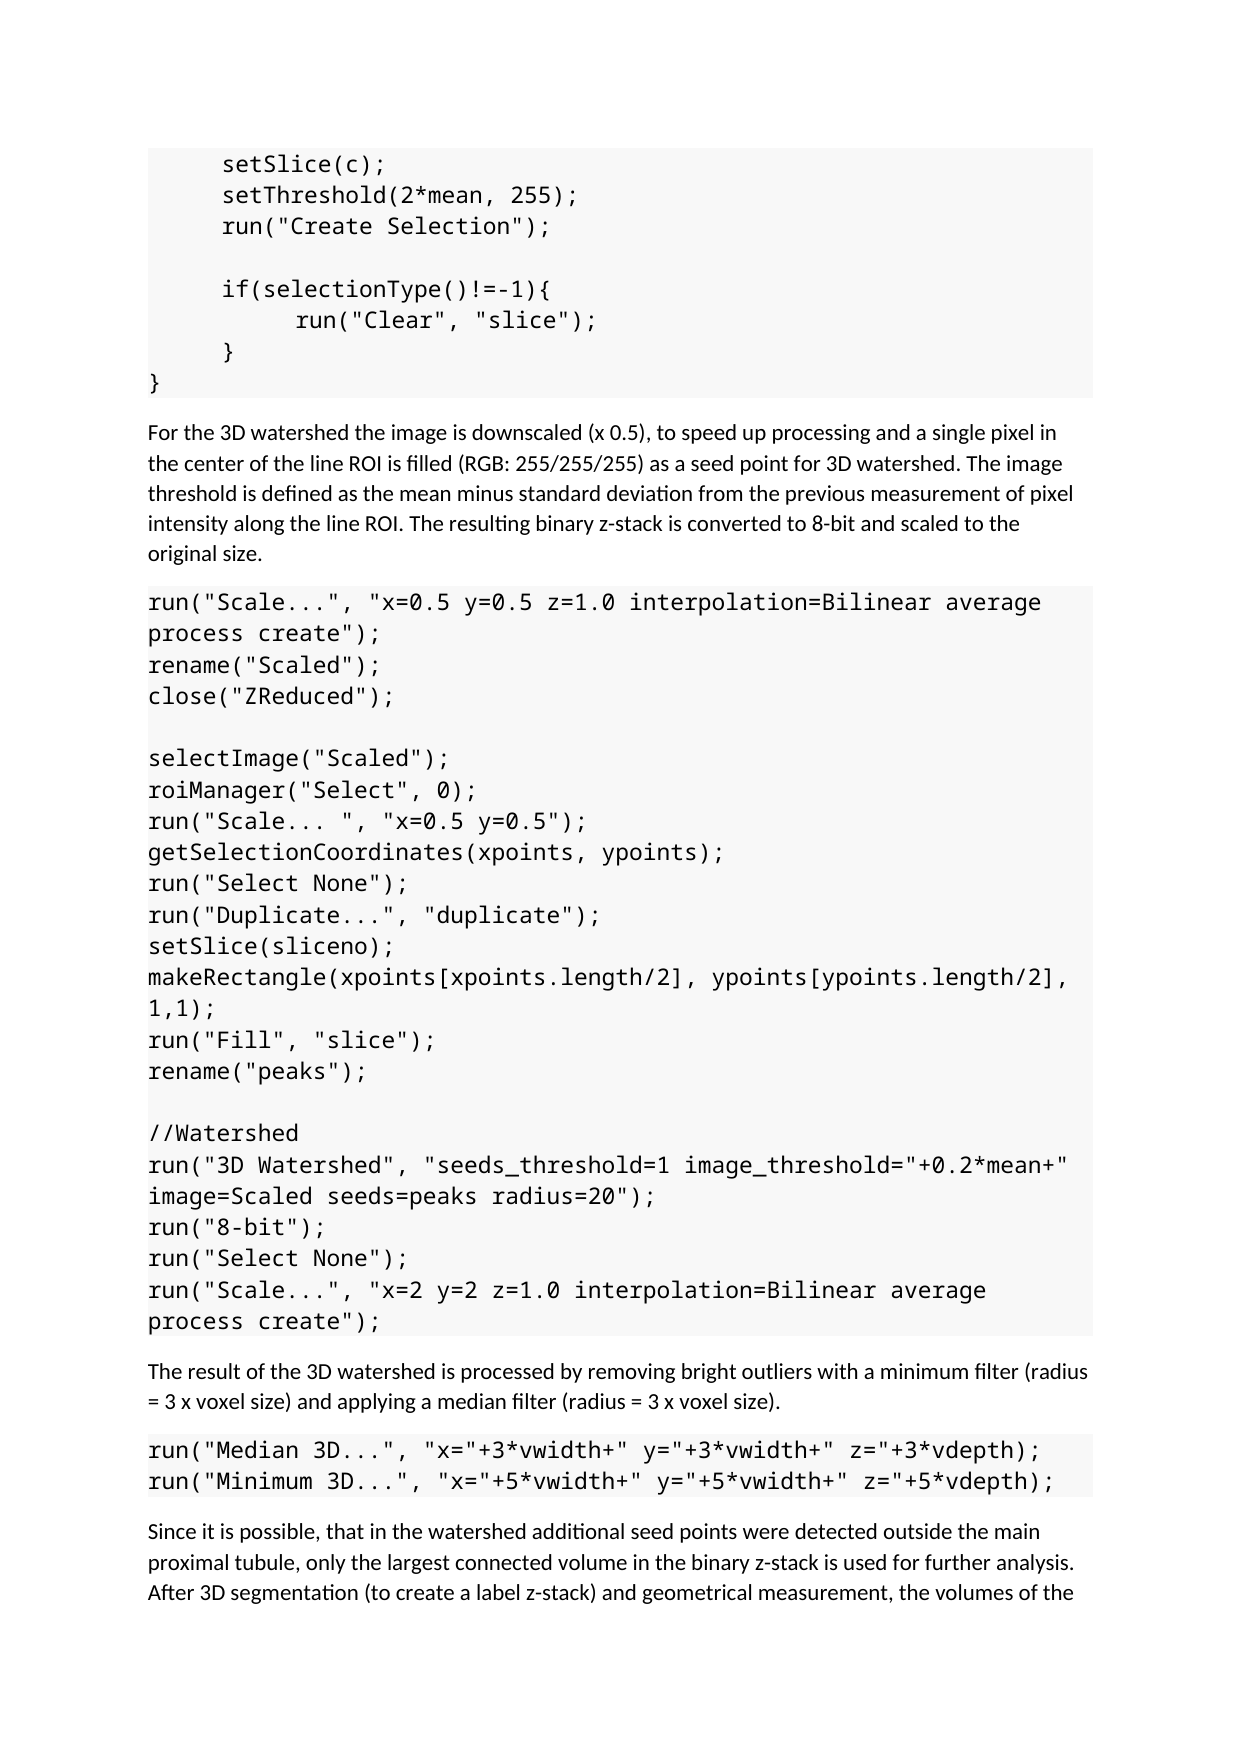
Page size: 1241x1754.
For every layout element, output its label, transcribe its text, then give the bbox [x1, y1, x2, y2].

text setSlice(c); [148, 148, 1093, 179]
text selectImage("Scaled"); [148, 742, 1093, 774]
text run("Clear", "slice"); [148, 304, 1093, 335]
text } [148, 335, 1093, 366]
text rename("peaks"); [148, 1055, 1093, 1086]
text run("Fill", "slice"); [148, 1024, 1093, 1055]
text rename("Scaled"); [148, 649, 1093, 680]
text close("ZReduced"); [148, 680, 1093, 711]
text roiManager("Select", 0); [148, 774, 1093, 805]
text //Watershed [148, 1117, 1093, 1149]
text run("Duplicate...", "duplicate"); [148, 899, 1093, 930]
text run("Create Selection"); [148, 210, 1093, 241]
text run("Scale...", "x=2 y=2 z=1.0 interpolation=Bilinear average process create"); [148, 1274, 1093, 1336]
text } [148, 366, 1093, 398]
text if(selectionType()!=-1){ [148, 273, 1093, 304]
text makeRectangle(xpoints[xpoints.length/2], ypoints[ypoints.length/2], 1,1); [148, 961, 1093, 1024]
text run("3D Watershed", "seeds_threshold=1 image_threshold="+0.2*mean+" image=Scaled seeds=peaks radius=20"); [148, 1149, 1093, 1211]
text run("Minimum 3D...", "x="+5*vwidth+" y="+5*vwidth+" z="+5*vdepth); [148, 1465, 1093, 1497]
text run("8-bit"); [148, 1211, 1093, 1242]
text run("Median 3D...", "x="+3*vwidth+" y="+3*vwidth+" z="+3*vdepth); [148, 1434, 1093, 1465]
text run("Select None"); [148, 1242, 1093, 1274]
text run("Select None"); [148, 867, 1093, 899]
text The result of the 3D watershed is processed by removing bright outliers with a minimum filter (radius = 3 x voxel size) and applying a median filter (radius = 3 x voxel size). [148, 1357, 1093, 1415]
text setThreshold(2*mean, 255); [148, 179, 1093, 210]
text getSelectionCoordinates(xpoints, ypoints); [148, 836, 1093, 867]
text run("Scale...", "x=0.5 y=0.5 z=1.0 interpolation=Bilinear average process create"); [148, 586, 1093, 649]
text setSlice(sliceno); [148, 930, 1093, 961]
text run("Scale... ", "x=0.5 y=0.5"); [148, 805, 1093, 836]
